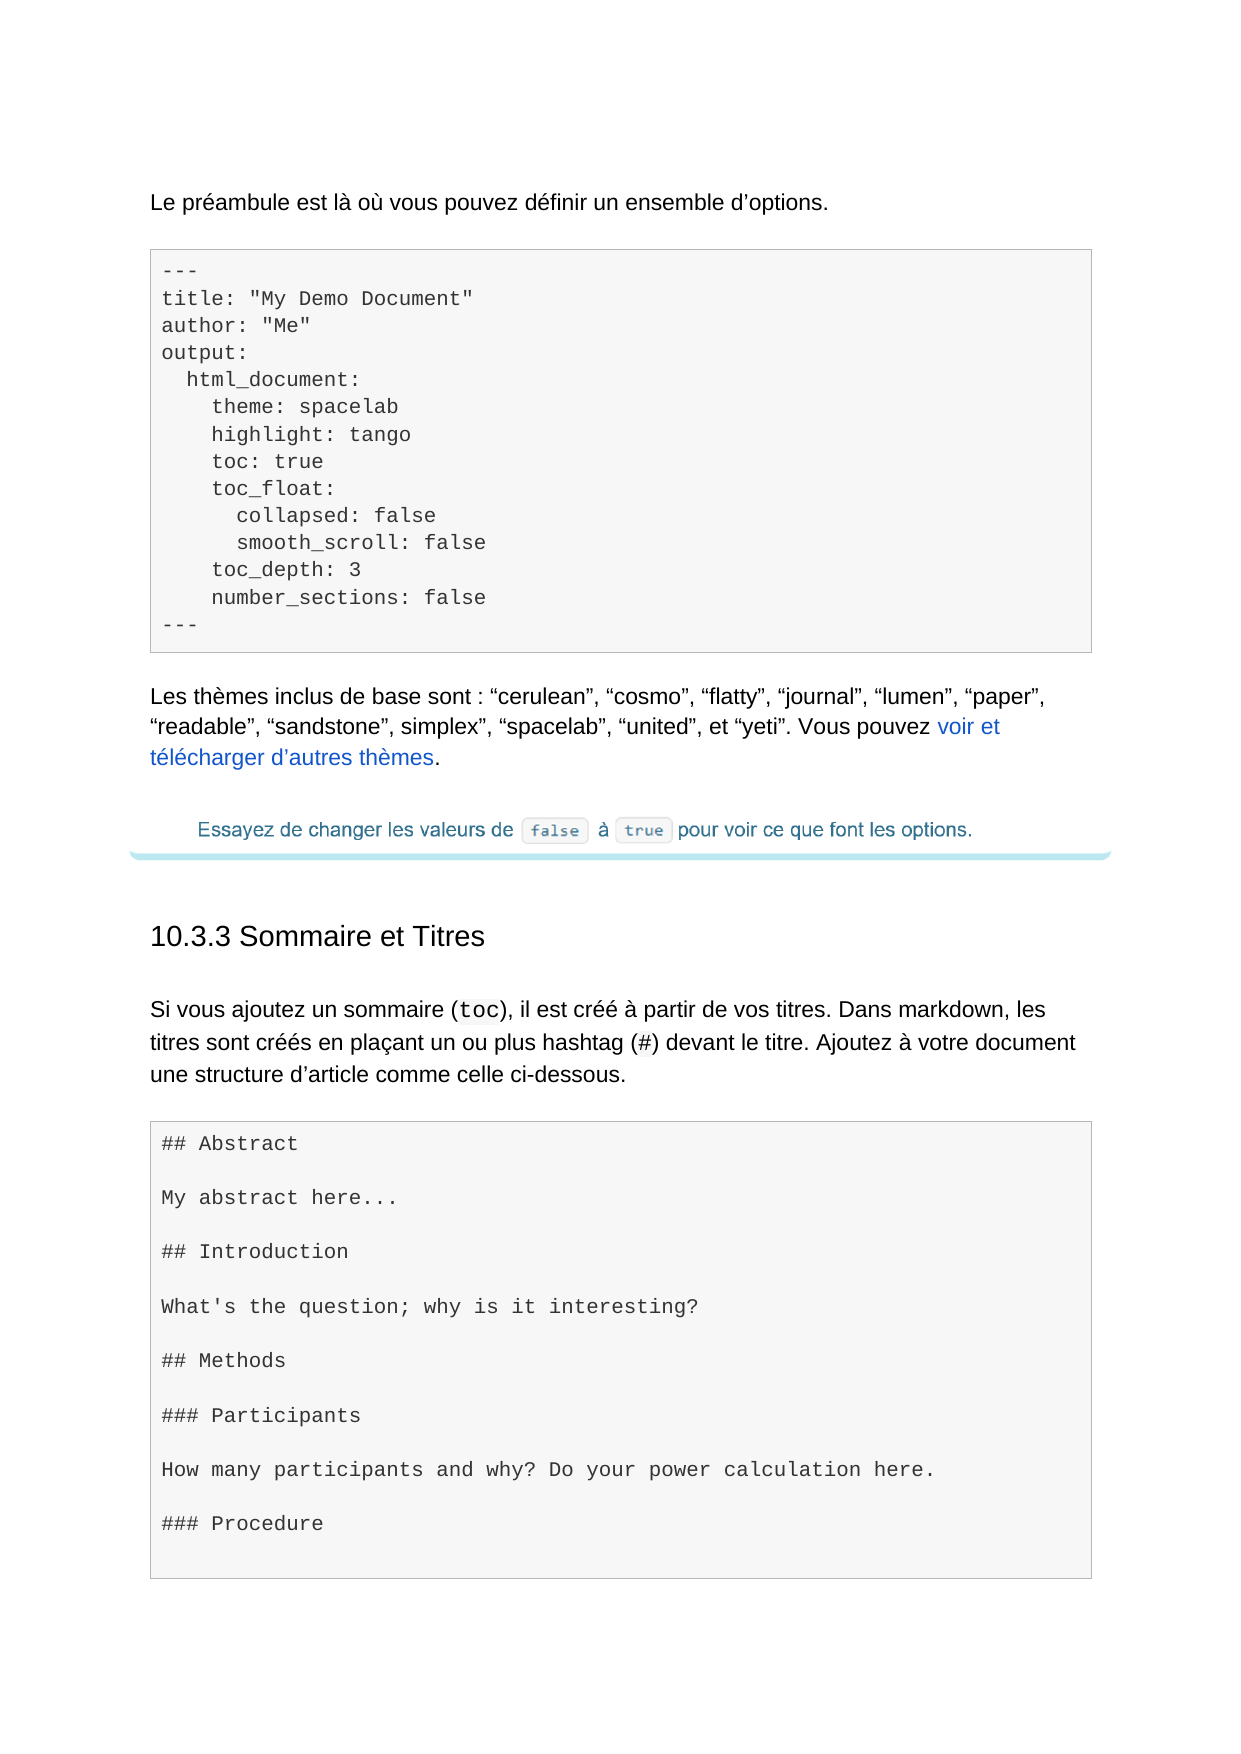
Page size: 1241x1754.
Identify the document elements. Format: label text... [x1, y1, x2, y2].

text Le préambule est là où vous pouvez définir un ensemble d’options. [150, 188, 1090, 215]
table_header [151, 1122, 1091, 1578]
text Si vous ajoutez un sommaire (toc), il est créé à partir de vos titres. Dans markdown, les titres sont créés en plaçant un ou plus hashtag (#) devant le titre. Ajoutez à votre document une structure d’article comme celle ci-dessous. [150, 996, 1090, 1087]
text Les thèmes inclus de base sont : “cerulean”, “cosmo”, “flatty”, “journal”, “lumen”, “paper”, “readable”, “sandstone”, simplex”, “spacelab”, “united”, et “yeti”. Vous pouvez voir et télécharger d’autres thèmes. [150, 683, 1090, 770]
table_header --- title: "My Demo Document" author: "Me" output: html_document: theme: spacelab highlight: tango toc: true toc_float: collapsed: false smooth_scroll: false toc_depth: 3 number_sections: false --- [151, 250, 1091, 652]
text 10.3.3 Sommaire et Titres [150, 919, 1090, 953]
picture [121, 790, 1119, 872]
